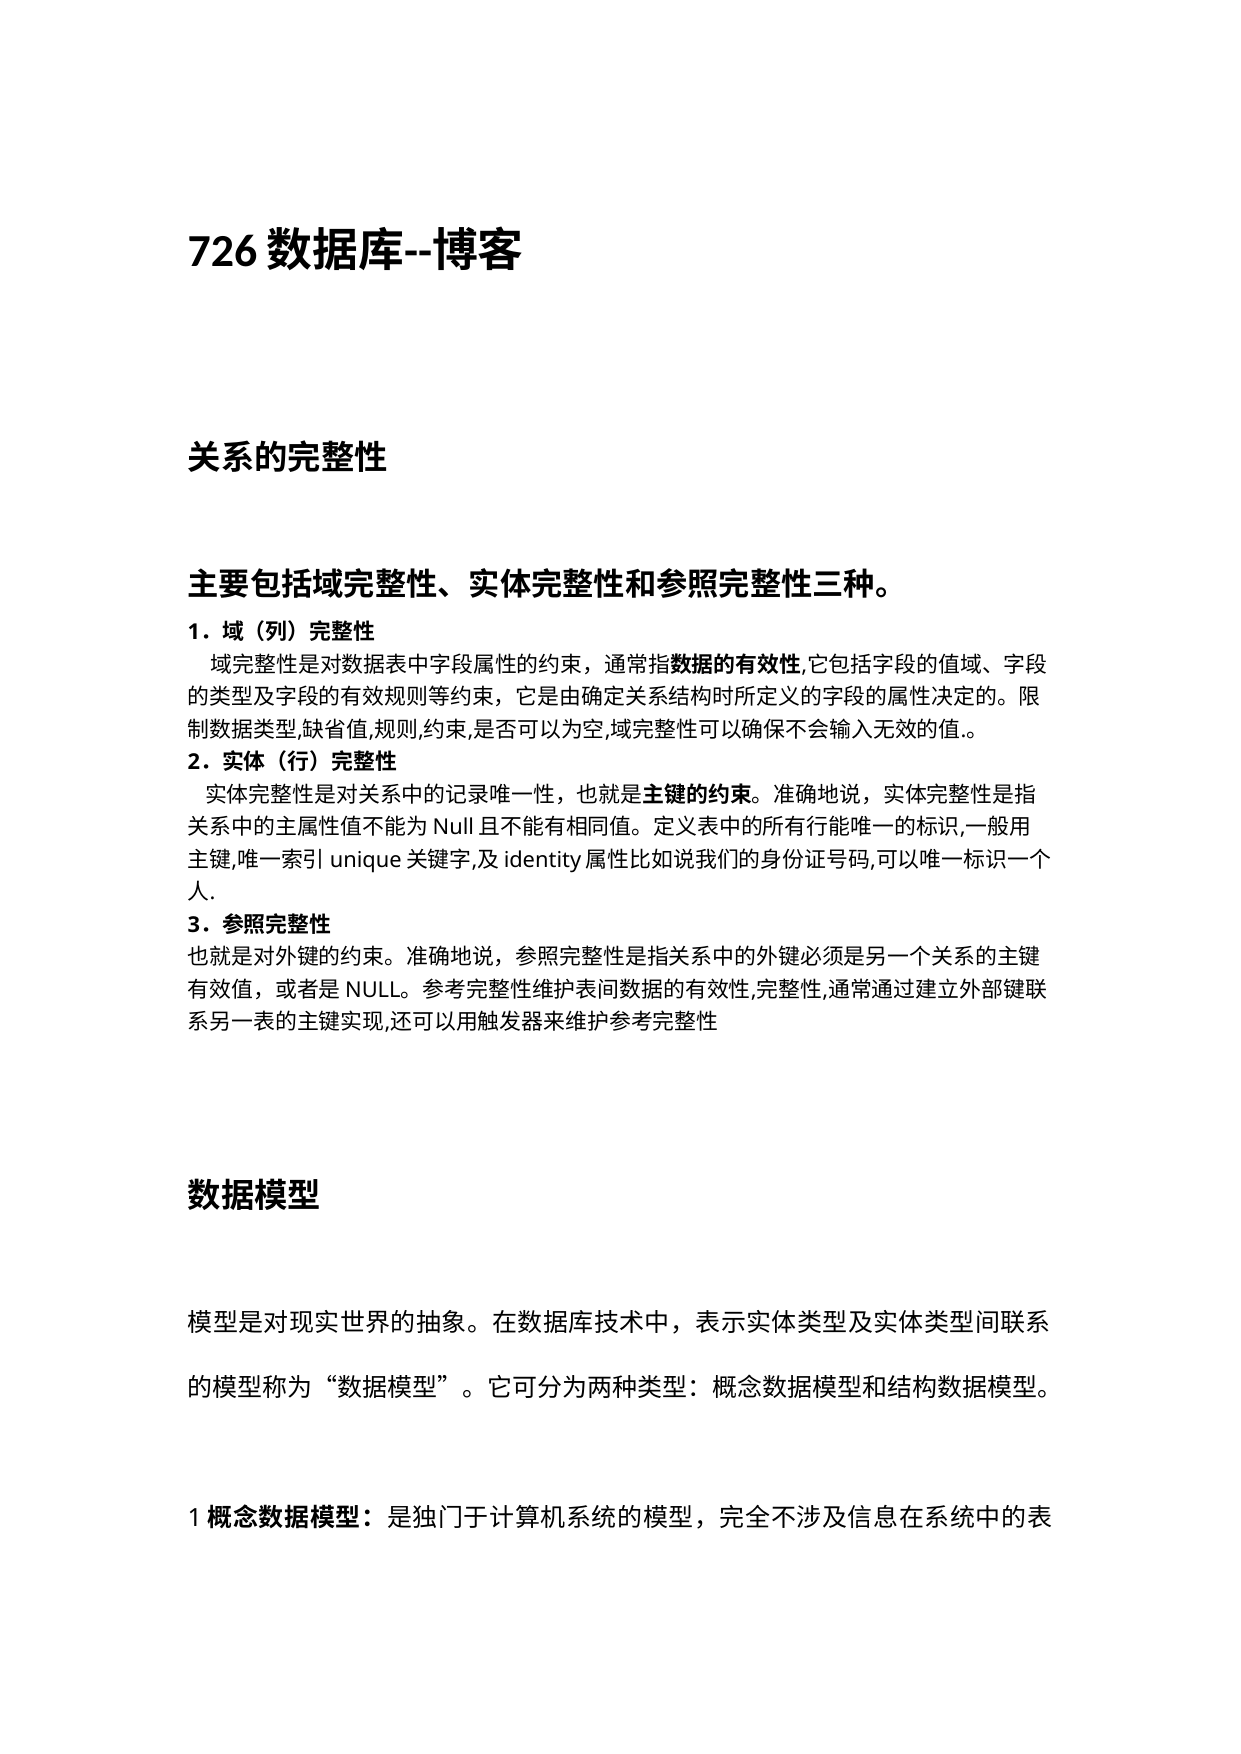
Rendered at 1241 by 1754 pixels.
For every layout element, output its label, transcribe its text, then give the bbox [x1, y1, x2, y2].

subtitle 数据模型 [187, 1161, 1053, 1226]
subtitle 726数据库--博客 [187, 197, 1053, 295]
text 模型是对现实世界的抽象。在数据库技术中，表示实体类型及实体类型间联系的模型称为“数据模型”。它可分为两种类型：概念数据模型和结构数据模型。 [187, 1288, 1053, 1418]
subtitle 关系的完整性 [187, 422, 1053, 487]
text 主要包括域完整性、实体完整性和参照完整性三种。 1．域（列）完整性 域完整性是对数据表中字段属性的约束，通常指数据的有效性,它包括字段的值域、字段的类型及字段的有效规则等约束，它是由确定关系结构时所定义的字段的属性决定的。限制数据类型,缺省值,规则,约束,是否可以为空,域完整性可以确保不会输入无效的值.。 2．实体（行）完整性 实体完整性是对关系中的记录唯一性，也就是主键的约束。准确地说，实体完整性是指关系中的主属性值不能为Null且不能有相同值。定义表中的所有行能唯一的标识,一般用主键,唯一索引 unique关键字,及identity属性比如说我们的身份证号码,可以唯一标识一个人. 3．参照完整性 也就是对外键的约束。准确地说，参照完整性是指关系中的外键必须是另一个关系的主键有效值，或者是NULL。参考完整性维护表间数据的有效性,完整性,通常通过建立外部键联系另一表的主键实现,还可以用触发器来维护参考完整性 [187, 549, 1053, 1036]
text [187, 1483, 1053, 1548]
